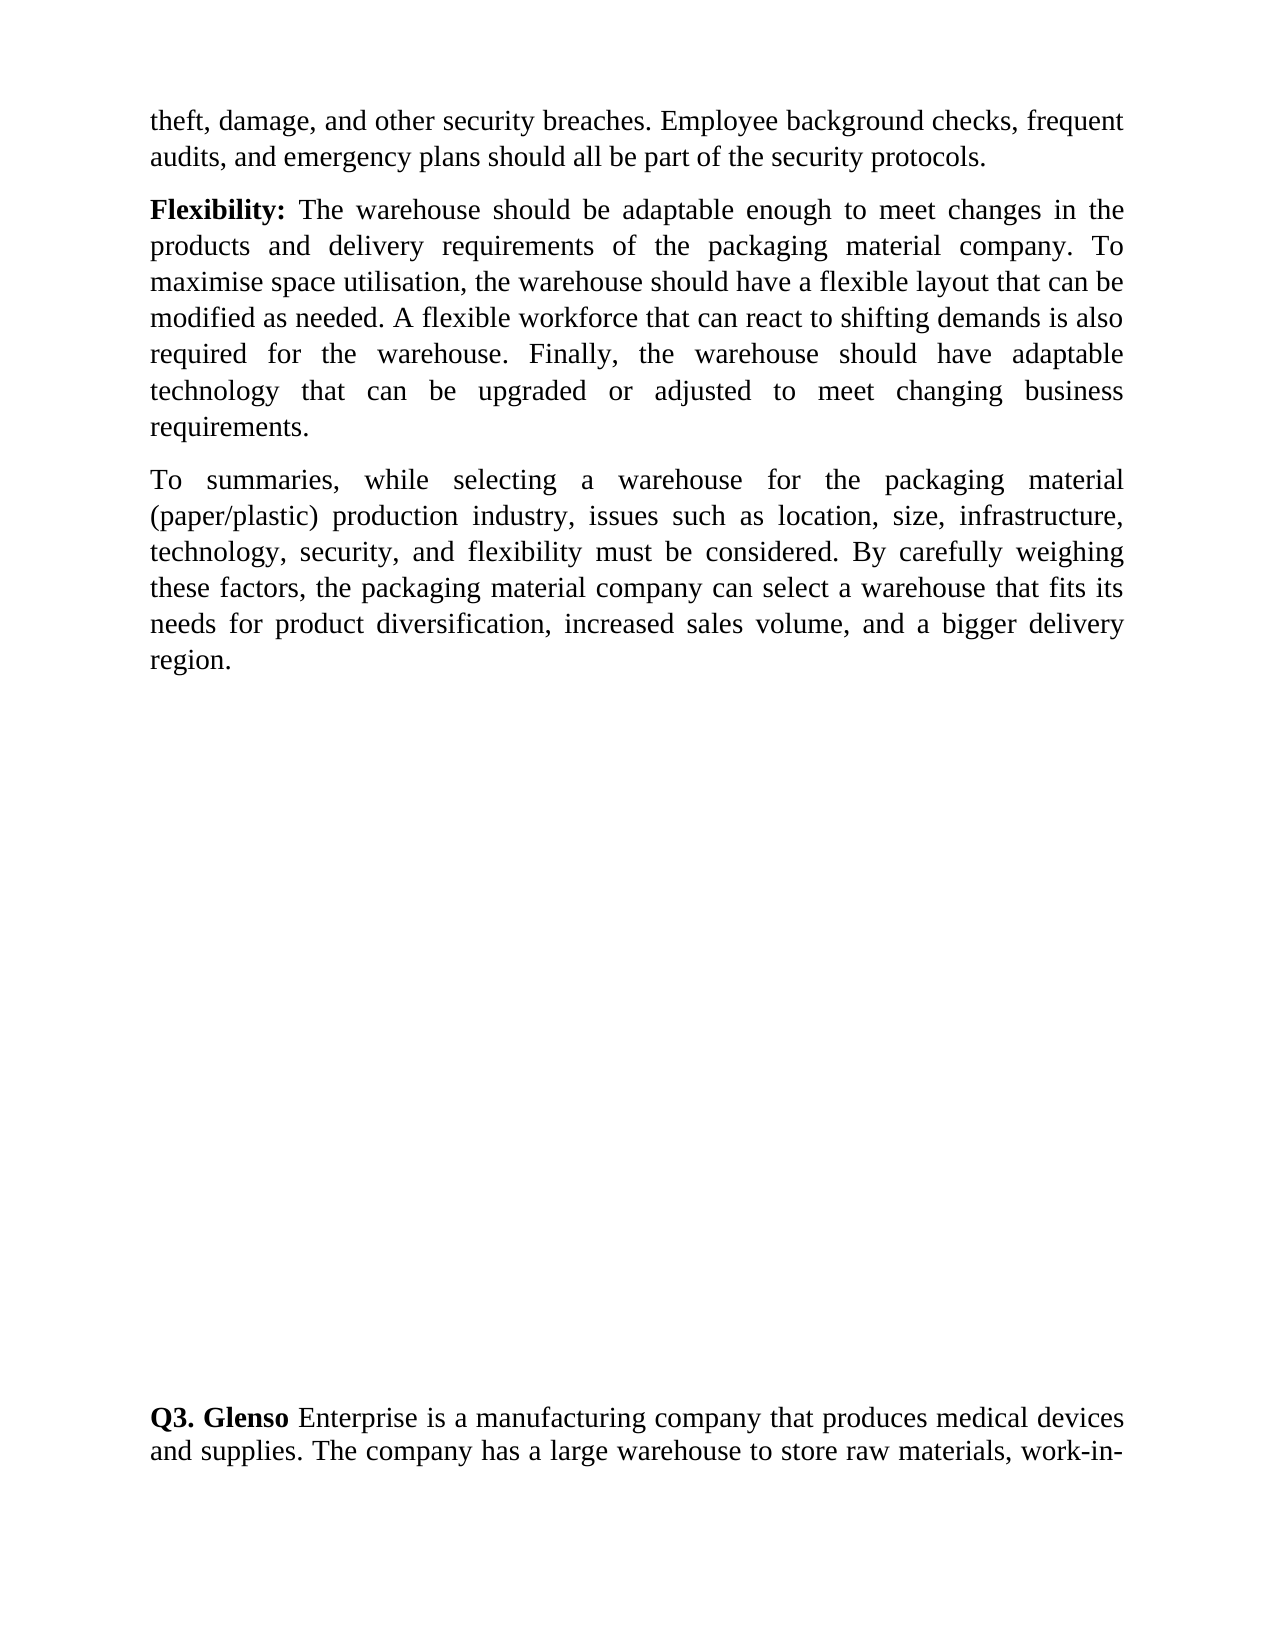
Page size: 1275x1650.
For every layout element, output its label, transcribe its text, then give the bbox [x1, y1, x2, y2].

text Flexibility: The warehouse should be adaptable enough to meet changes in the products and delivery requirements of the packaging material company. To maximise space utilisation, the warehouse should have a flexible layout that can be modified as needed. A flexible workforce that can react to shifting demands is also required for the warehouse. Finally, the warehouse should have adaptable technology that can be upgraded or adjusted to meet changing business requirements. [150, 192, 1125, 442]
text To summaries, while selecting a warehouse for the packaging material (paper/plastic) production industry, issues such as location, size, infrastructure, technology, security, and flexibility must be considered. By carefully weighing these factors, the packaging material company can select a warehouse that fits its needs for product diversification, increased sales volume, and a bigger delivery region. [150, 462, 1125, 676]
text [150, 1400, 1125, 1467]
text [150, 103, 1125, 173]
